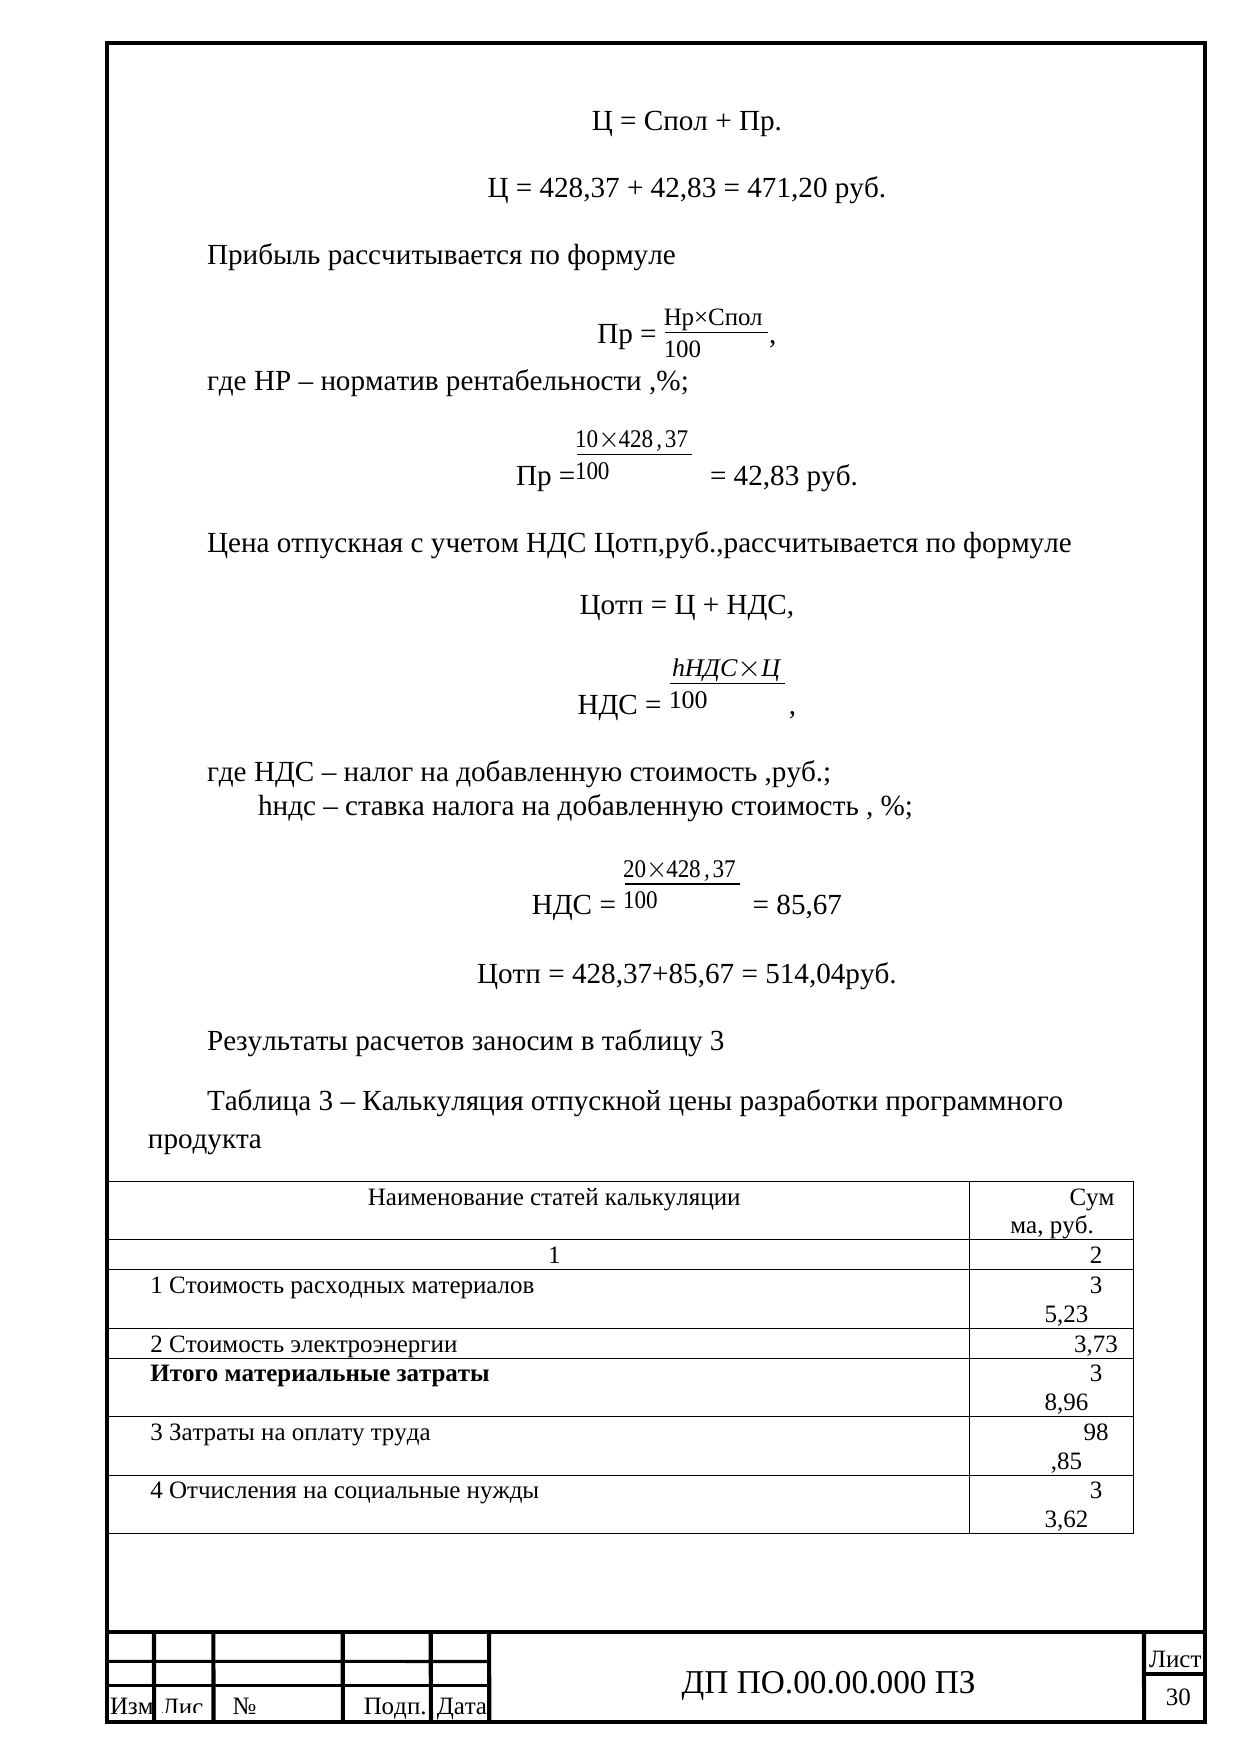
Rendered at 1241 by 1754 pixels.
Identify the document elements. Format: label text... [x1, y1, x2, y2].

text Цотп = Ц + НДС, [148, 587, 1166, 621]
text Цотп = 428,37+85,67 = 514,04руб. [148, 956, 1166, 990]
table_cell 98,85 [970, 1417, 1133, 1474]
table_header Наименование статей калькуляции [107, 1182, 969, 1239]
text НДС = = 85,67 [148, 855, 1166, 923]
text Цена отпускная с учетом НДС Цотп,руб.,рассчитывается по формуле [148, 525, 1166, 558]
text Результаты расчетов заносим в таблицу 3 [148, 1023, 1166, 1057]
list НДС = , [148, 654, 1166, 721]
table_header Сумма, руб. [970, 1182, 1133, 1239]
table_cell 3 Затраты на оплату труда [107, 1417, 969, 1474]
table_cell 38,96 [970, 1359, 1133, 1416]
text где НДС – налог на добавленную стоимость ,руб.; [148, 754, 1166, 788]
list Пр = , [148, 304, 1166, 363]
table_cell 4 Отчисления на социальные нужды [107, 1476, 969, 1533]
text Таблица 3 – Калькуляция отпускной цены разработки программного продукта [148, 1083, 1166, 1155]
text hндс – ставка налога на добавленную стоимость , %; [148, 788, 1166, 821]
table_cell 2 Стоимость электроэнергии [107, 1329, 969, 1357]
text Ц = Спол + Пр. [148, 103, 1166, 136]
text Прибыль рассчитывается по формуле [148, 237, 1166, 270]
table_cell 2 [970, 1240, 1133, 1269]
list Пр = = 42,83 руб. [148, 425, 1166, 491]
table_cell 1 [107, 1240, 969, 1269]
table_cell 35,23 [970, 1270, 1133, 1328]
table_cell Итого материальные затраты [107, 1359, 969, 1416]
text где НР – норматив рентабельности ,%; [148, 363, 1166, 396]
text Ц = 428,37 + 42,83 = 471,20 руб. [148, 170, 1166, 203]
table_cell 1 Стоимость расходных материалов [107, 1270, 969, 1328]
table_cell 33,62 [970, 1476, 1133, 1533]
table_cell 3,73 [970, 1329, 1133, 1357]
